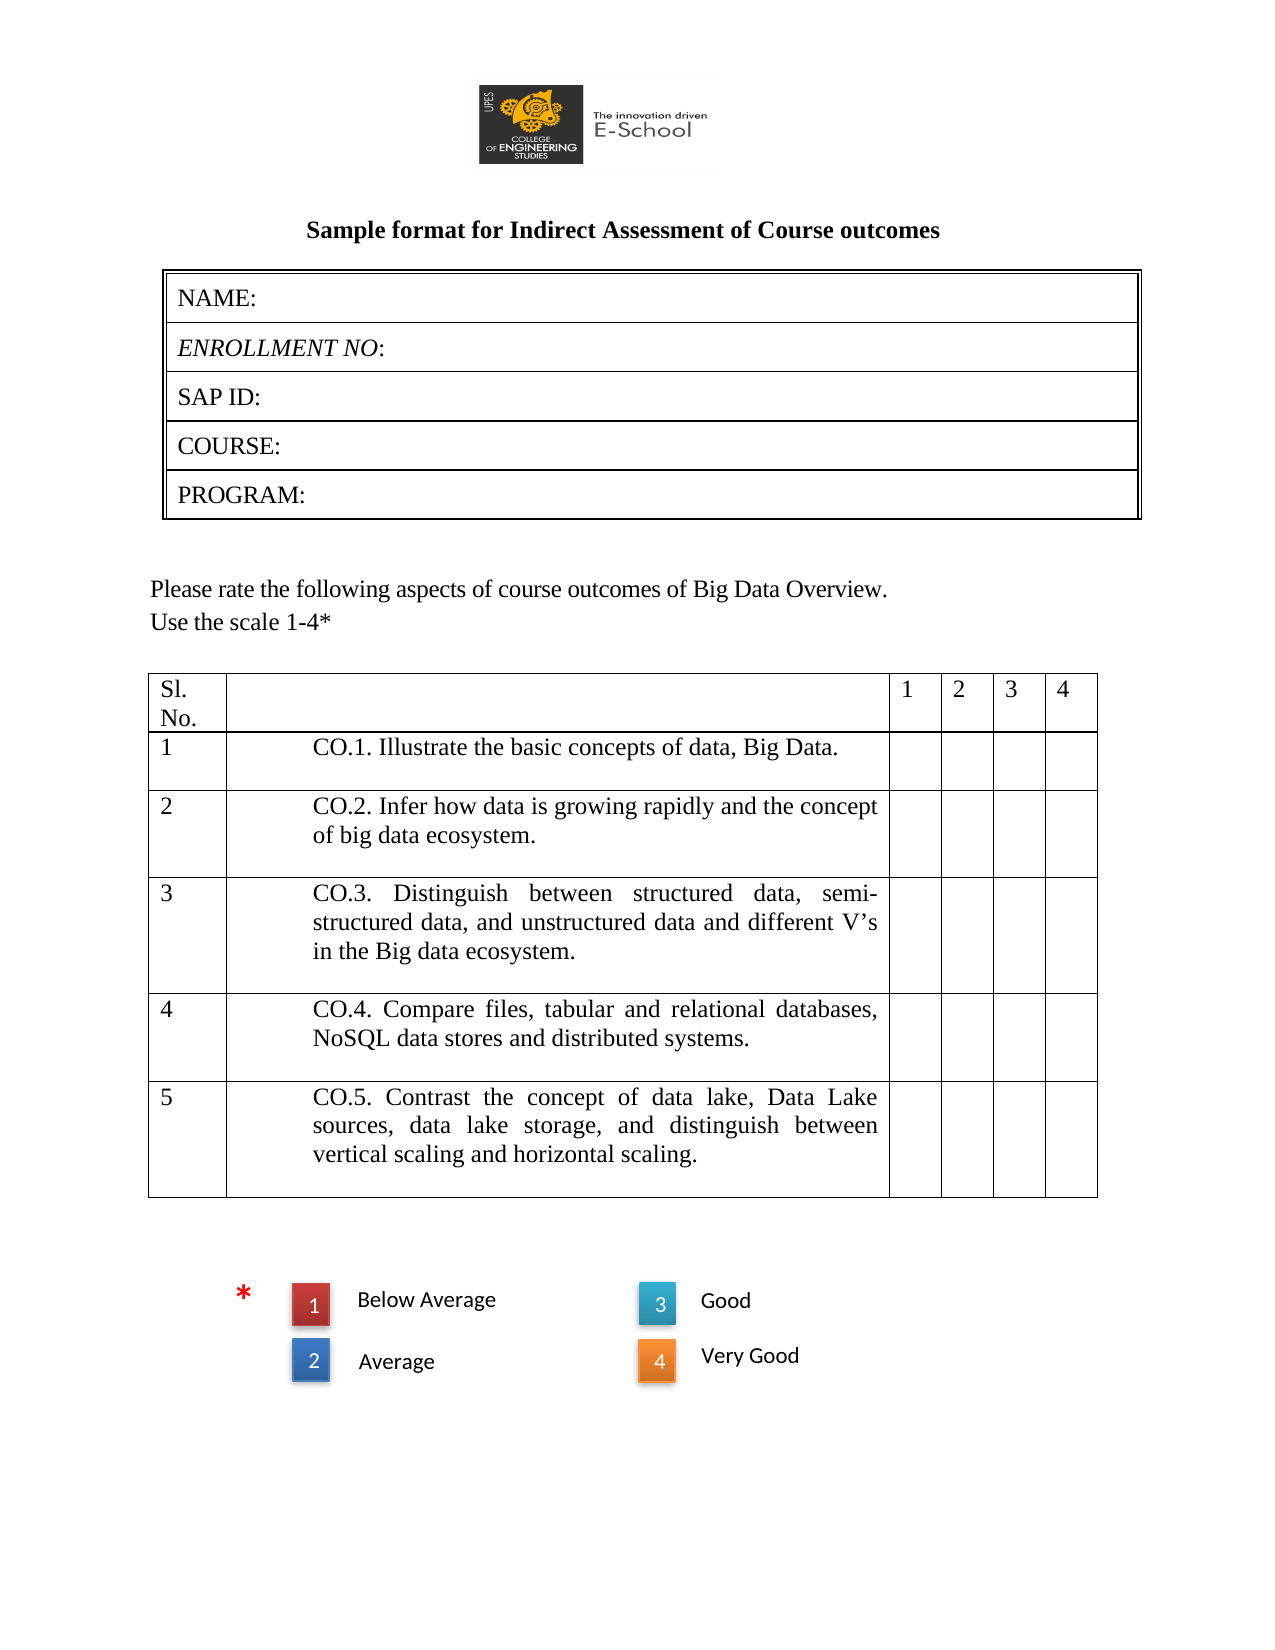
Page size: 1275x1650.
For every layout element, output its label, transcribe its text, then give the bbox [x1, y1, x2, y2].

table_cell [890, 791, 941, 877]
table_cell CO.1. Illustrate the basic concepts of data, Big Data. [227, 733, 889, 790]
table_cell SAP ID: [167, 372, 1137, 420]
table_header 2 [942, 674, 993, 731]
table_header 1 [890, 674, 941, 731]
table_cell 3 [149, 878, 226, 993]
table_cell [890, 994, 941, 1081]
table_cell [994, 994, 1045, 1081]
table_cell [1046, 994, 1097, 1081]
table_header NAME: [167, 274, 1137, 322]
table_cell [994, 791, 1045, 877]
table_header 3 [994, 674, 1045, 731]
table_cell [942, 791, 993, 877]
table_cell [1046, 878, 1097, 993]
table_cell CO.5. Contrast the concept of data lake, Data Lake sources, data lake storage, and distinguish between vertical scaling and horizontal scaling. [227, 1082, 889, 1197]
table_cell [1046, 1082, 1097, 1197]
table_cell [942, 733, 993, 790]
text Please rate the following aspects of course outcomes of Big Data Overview. [150, 574, 1096, 602]
table_cell COURSE: [167, 422, 1137, 469]
table_cell [1046, 733, 1097, 790]
table_cell [994, 733, 1045, 790]
table_cell CO.3. Distinguish between structured data, semi-structured data, and unstructured data and different V’s in the Big data ecosystem. [227, 878, 889, 993]
table_header 4 [1046, 674, 1097, 731]
table_cell [890, 878, 941, 993]
table_cell [942, 878, 993, 993]
table_cell [942, 994, 993, 1081]
table_header Sl. No. [149, 674, 226, 731]
text Sample format for Indirect Assessment of Course outcomes [150, 216, 1096, 244]
table_cell 1 [149, 733, 226, 790]
table_cell 4 [149, 994, 226, 1081]
table_cell CO.4. Compare files, tabular and relational databases, NoSQL data stores and distributed systems. [227, 994, 889, 1081]
table_cell CO.2. Infer how data is growing rapidly and the concept of big data ecosystem. [227, 791, 889, 877]
table_cell PROGRAM: [167, 471, 1137, 518]
table_cell [942, 1082, 993, 1197]
table_cell 2 [149, 791, 226, 877]
table_cell 5 [149, 1082, 226, 1197]
table_cell ENROLLMENT NO: [167, 323, 1137, 371]
table_cell [890, 1082, 941, 1197]
table_cell [1046, 791, 1097, 877]
table_cell [890, 733, 941, 790]
text Use the scale 1-4* [150, 607, 1096, 636]
table_header [227, 674, 889, 731]
table_cell [994, 1082, 1045, 1197]
table_cell [994, 878, 1045, 993]
